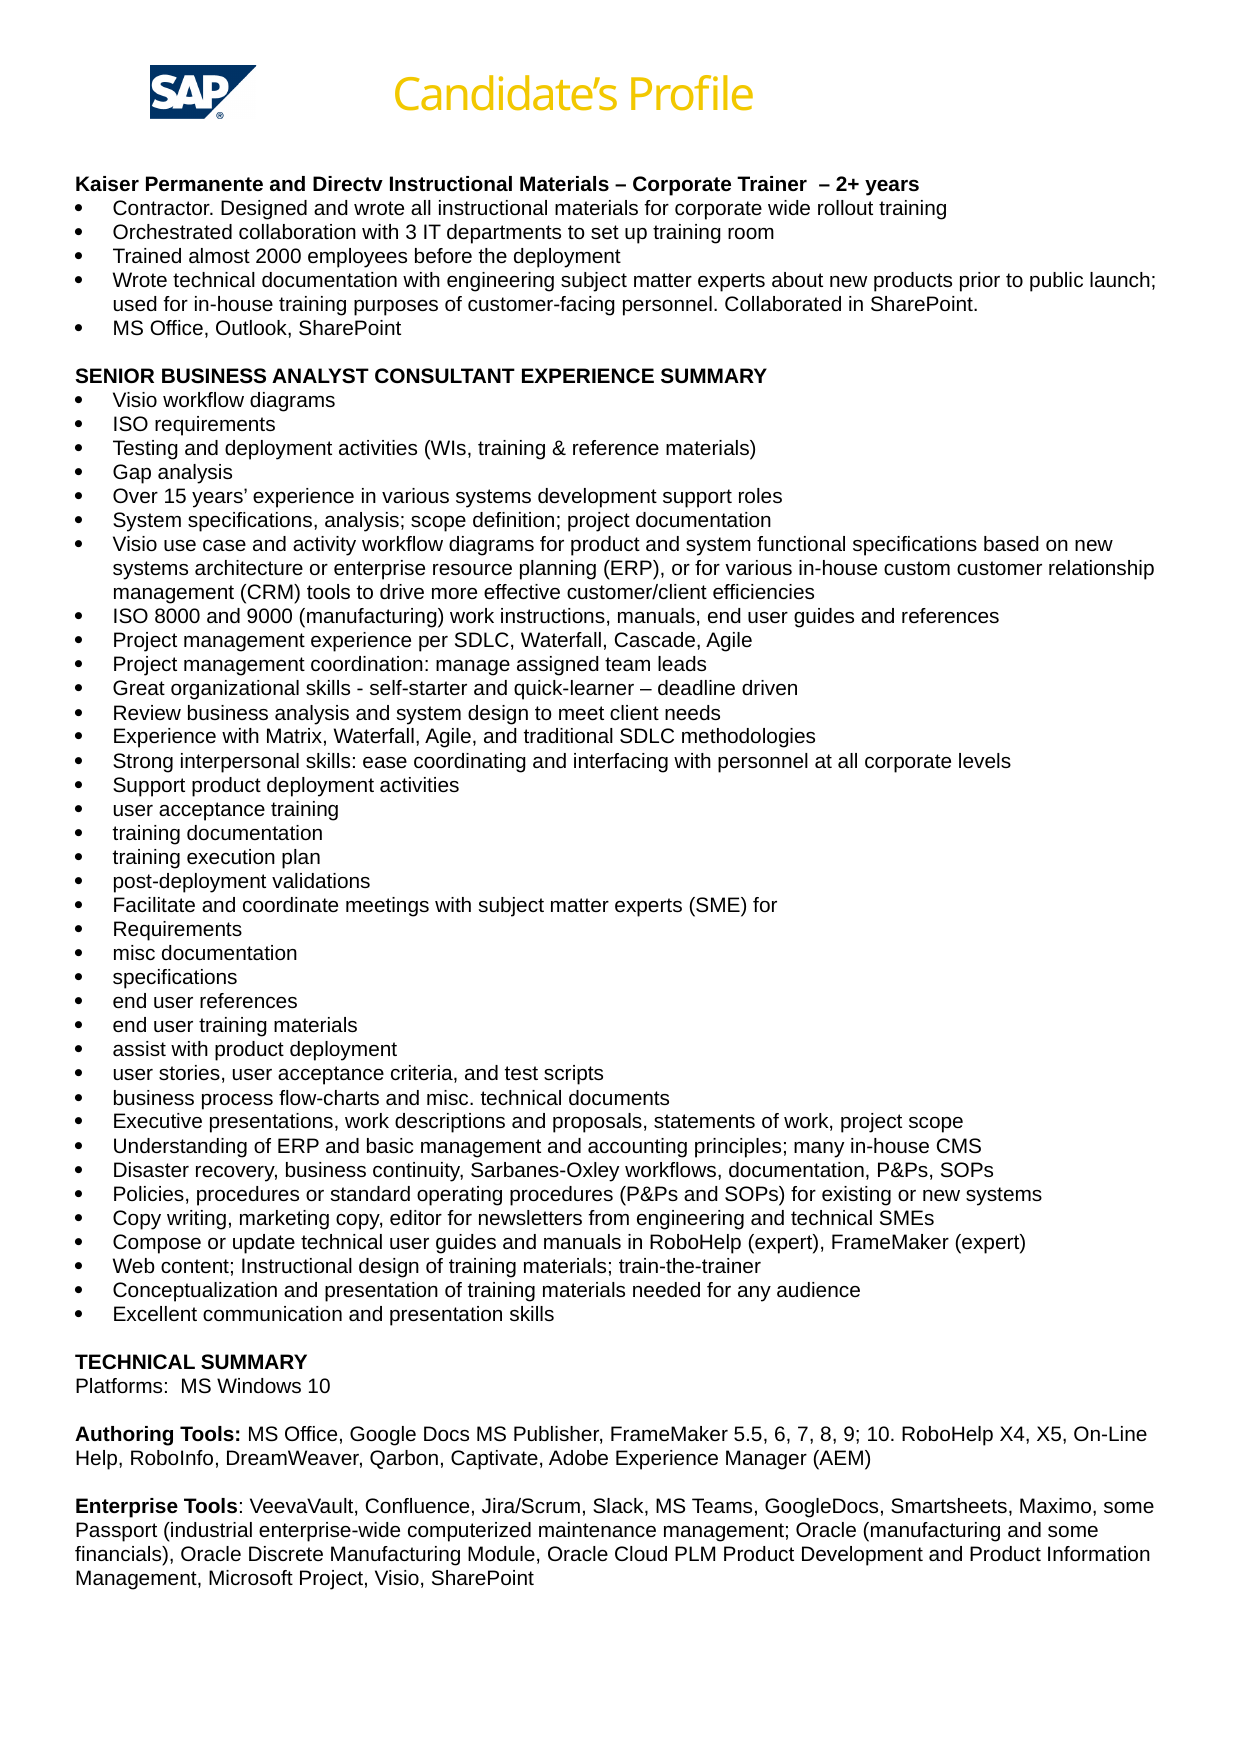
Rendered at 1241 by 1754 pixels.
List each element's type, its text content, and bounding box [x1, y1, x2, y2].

list end user training materials [75, 1013, 1165, 1037]
list Testing and deployment activities (WIs, training & reference materials) [75, 436, 1165, 460]
text TECHNICAL SUMMARY [75, 1350, 1165, 1374]
list Great organizational skills - self-starter and quick-learner – deadline driven [75, 676, 1165, 700]
list Project management coordination: manage assigned team leads [75, 652, 1165, 676]
list assist with product deployment [75, 1037, 1165, 1061]
text Enterprise Tools: VeevaVault, Confluence, Jira/Scrum, Slack, MS Teams, GoogleDocs, Smartsheets, Maximo, some Passport (industrial enterprise-wide computerized maintenance management; Oracle (manufacturing and some financials), Oracle Discrete Manufacturing Module, Oracle Cloud PLM Product Development and Product Information Management, Microsoft Project, Visio, SharePoint [75, 1494, 1165, 1589]
text Authoring Tools: MS Office, Google Docs MS Publisher, FrameMaker 5.5, 6, 7, 8, 9; 10. RoboHelp X4, X5, On-Line Help, RoboInfo, DreamWeaver, Qarbon, Captivate, Adobe Experience Manager (AEM) [75, 1422, 1165, 1470]
list Web content; Instructional design of training materials; train-the-trainer [75, 1254, 1165, 1278]
list training execution plan [75, 845, 1165, 869]
list Excellent communication and presentation skills [75, 1302, 1165, 1326]
list System specifications, analysis; scope definition; project documentation [75, 508, 1165, 532]
list training documentation [75, 821, 1165, 845]
list Visio workflow diagrams [75, 388, 1165, 412]
list Review business analysis and system design to meet client needs [75, 700, 1165, 724]
list Gap analysis [75, 460, 1165, 484]
list Experience with Matrix, Waterfall, Agile, and traditional SDLC methodologies [75, 724, 1165, 748]
list Understanding of ERP and basic management and accounting principles; many in-house CMS [75, 1133, 1165, 1157]
list Trained almost 2000 employees before the deployment [75, 244, 1165, 268]
list MS Office, Outlook, SharePoint [75, 316, 1165, 340]
list post-deployment validations [75, 869, 1165, 893]
list Wrote technical documentation with engineering subject matter experts about new products prior to public launch; used for in-house training purposes of customer-facing personnel. Collaborated in SharePoint. [75, 268, 1165, 316]
list Visio use case and activity workflow diagrams for product and system functional specifications based on new systems architecture or enterprise resource planning (ERP), or for various in-house custom customer relationship management (CRM) tools to drive more effective customer/client efficiencies [75, 532, 1165, 604]
text SENIOR BUSINESS ANALYST CONSULTANT EXPERIENCE SUMMARY [75, 364, 1165, 388]
text Kaiser Permanente and Directv Instructional Materials – Corporate Trainer – 2+ years [75, 172, 1165, 196]
list Copy writing, marketing copy, editor for newsletters from engineering and technical SMEs [75, 1206, 1165, 1230]
list business process flow-charts and misc. technical documents [75, 1085, 1165, 1109]
list Project management experience per SDLC, Waterfall, Cascade, Agile [75, 628, 1165, 652]
list misc documentation [75, 941, 1165, 965]
list ISO 8000 and 9000 (manufacturing) work instructions, manuals, end user guides and references [75, 604, 1165, 628]
list Contractor. Designed and wrote all instructional materials for corporate wide rollout training [75, 196, 1165, 219]
list Policies, procedures or standard operating procedures (P&Ps and SOPs) for existing or new systems [75, 1182, 1165, 1206]
text Platforms: MS Windows 10 [75, 1374, 1165, 1398]
list end user references [75, 989, 1165, 1013]
list Orchestrated collaboration with 3 IT departments to set up training room [75, 219, 1165, 244]
list Requirements [75, 917, 1165, 941]
list Executive presentations, work descriptions and proposals, statements of work, project scope [75, 1109, 1165, 1133]
list Support product deployment activities [75, 772, 1165, 797]
list user acceptance training [75, 797, 1165, 821]
list Disaster recovery, business continuity, Sarbanes-Oxley workflows, documentation, P&Ps, SOPs [75, 1157, 1165, 1182]
picture [150, 65, 257, 119]
list Compose or update technical user guides and manuals in RoboHelp (expert), FrameMaker (expert) [75, 1230, 1165, 1254]
list ISO requirements [75, 412, 1165, 436]
list user stories, user acceptance criteria, and test scripts [75, 1061, 1165, 1085]
list Conceptualization and presentation of training materials needed for any audience [75, 1278, 1165, 1302]
list Facilitate and coordinate meetings with subject matter experts (SME) for [75, 893, 1165, 917]
list Strong interpersonal skills: ease coordinating and interfacing with personnel at all corporate levels [75, 748, 1165, 772]
list specifications [75, 965, 1165, 989]
list Over 15 years’ experience in various systems development support roles [75, 484, 1165, 508]
